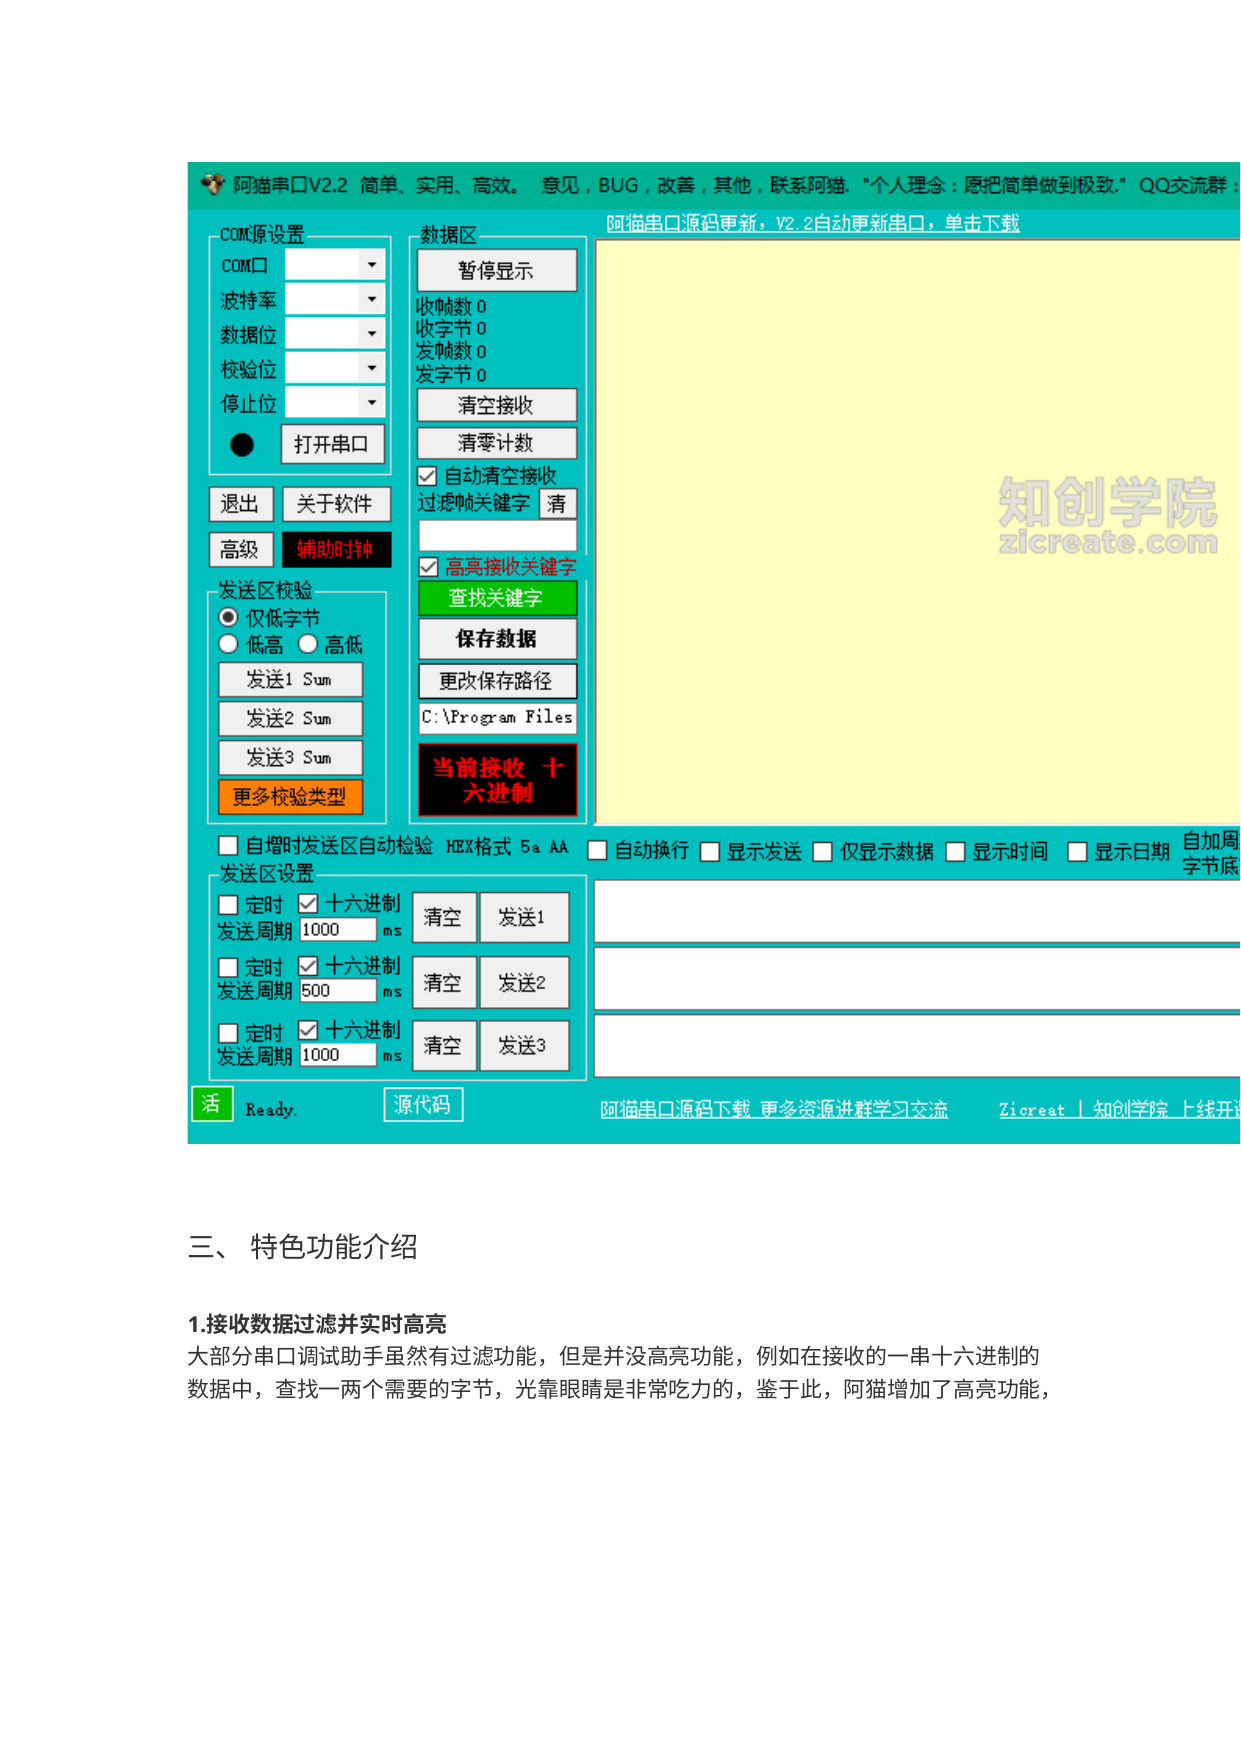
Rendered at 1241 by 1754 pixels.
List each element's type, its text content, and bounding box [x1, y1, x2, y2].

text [187, 1306, 1053, 1404]
picture [187, 162, 1241, 1144]
text 三、 特色功能介绍 [187, 1213, 1053, 1278]
